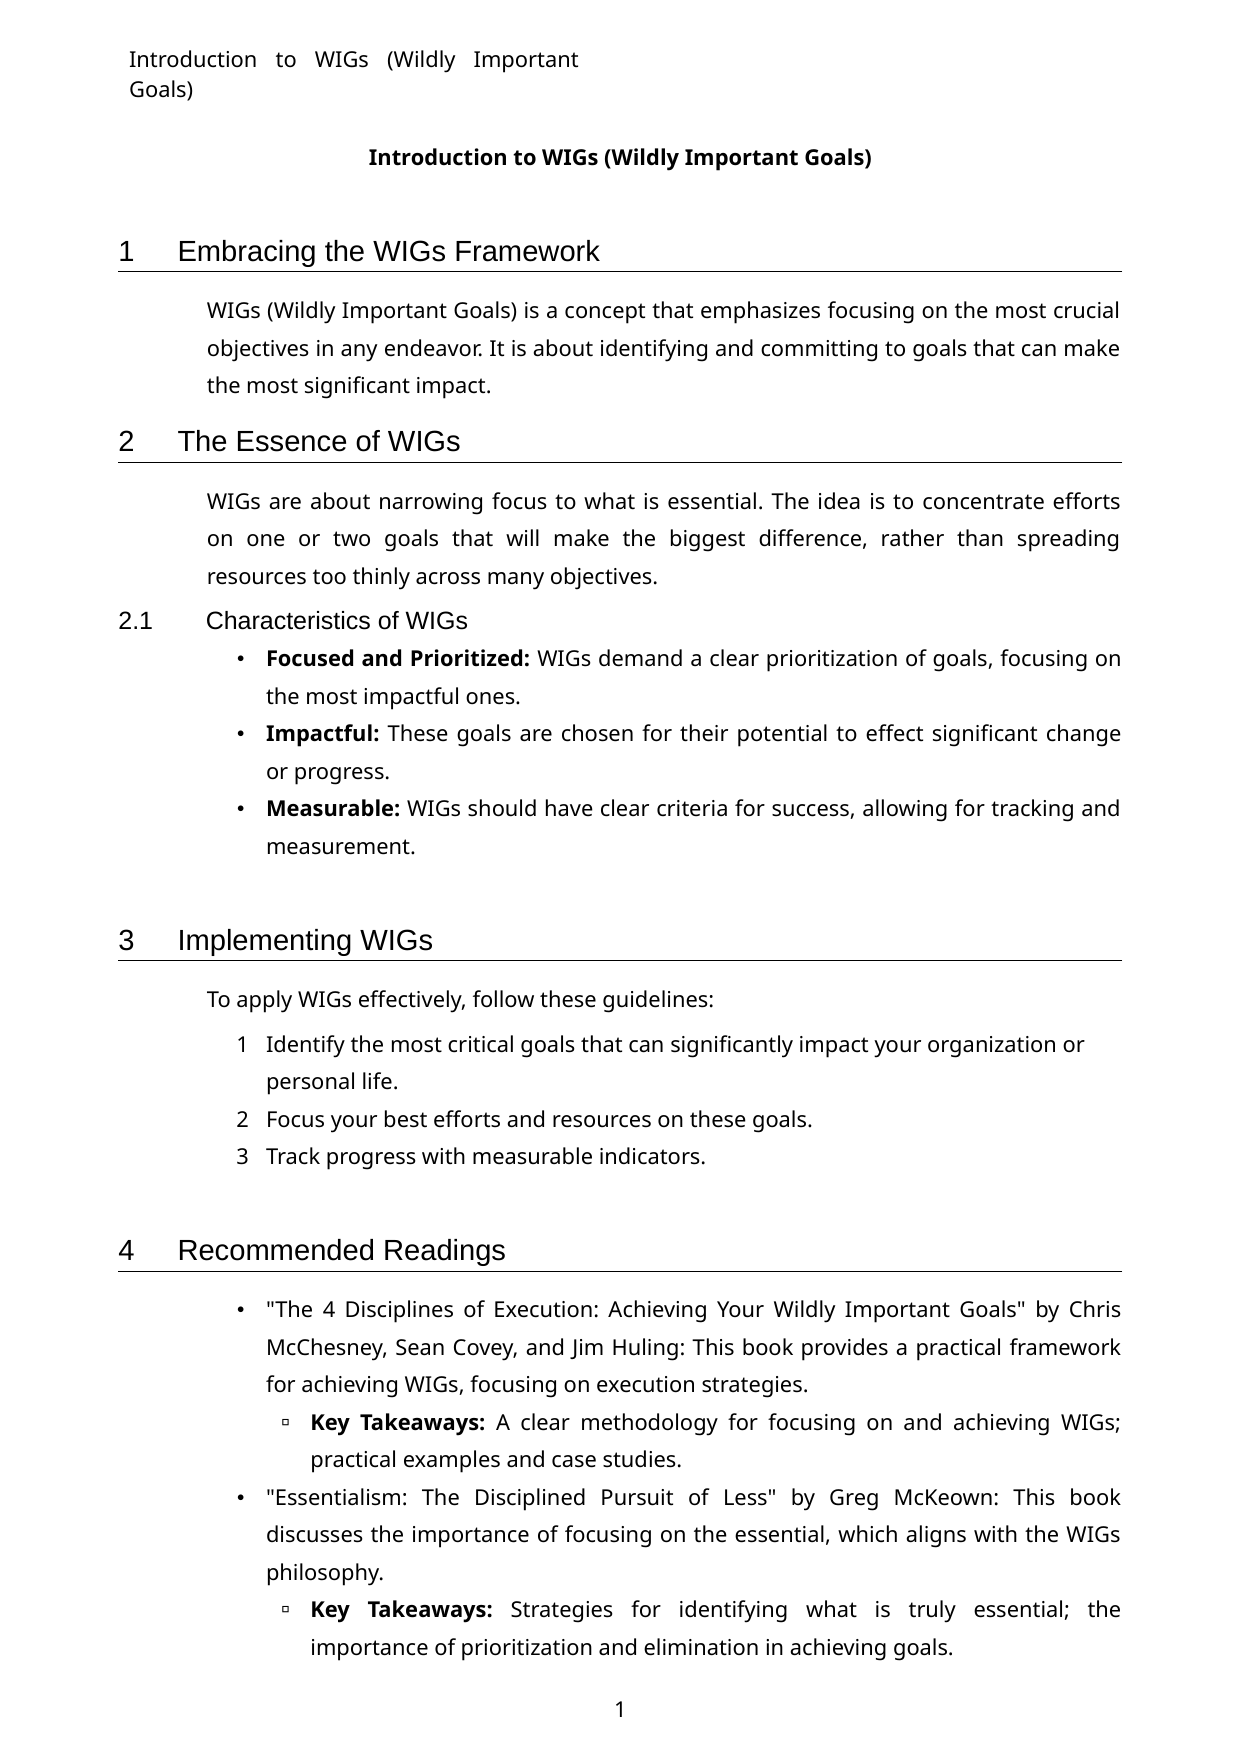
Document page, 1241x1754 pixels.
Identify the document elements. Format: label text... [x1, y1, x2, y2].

list "The 4 Disciplines of Execution: Achieving Your Wildly Important Goals" by Chris McChesney, Sean Covey, and Jim Huling: This book provides a practical framework for achieving WIGs, focusing on execution strategies. [237, 1291, 1122, 1403]
text WIGs (Wildly Important Goals) is a concept that emphasizes focusing on the most crucial objectives in any endeavor. It is about identifying and committing to goals that can make the most significant impact. [207, 291, 1122, 404]
list Impactful: These goals are chosen for their potential to effect significant change or progress. [237, 714, 1122, 789]
text Introduction to WIGs (Wildly Important Goals) [118, 138, 1122, 176]
list "Essentialism: The Disciplined Pursuit of Less" by Greg McKeown: This book discusses the importance of focusing on the essential, which aligns with the WIGs philosophy. [237, 1478, 1122, 1591]
text Embracing the WIGs Framework [118, 232, 1122, 271]
list Focus your best efforts and resources on these goals. [236, 1100, 1122, 1137]
text WIGs are about narrowing focus to what is essential. The idea is to concentrate efforts on one or two goals that will make the biggest difference, rather than spreading resources too thinly across many objectives. [207, 482, 1122, 594]
list Focused and Prioritized: WIGs demand a clear prioritization of goals, focusing on the most impactful ones. [237, 639, 1122, 714]
text The Essence of WIGs [118, 422, 1122, 462]
list Key Takeaways: A clear methodology for focusing on and achieving WIGs; practical examples and case studies. [281, 1403, 1122, 1478]
list Track progress with measurable indicators. [236, 1137, 1122, 1175]
list Measurable: WIGs should have clear criteria for success, allowing for tracking and measurement. [237, 789, 1122, 864]
text Recommended Readings [118, 1231, 1122, 1271]
list Key Takeaways: Strategies for identifying what is truly essential; the importance of prioritization and elimination in achieving goals. [281, 1591, 1122, 1666]
text Implementing WIGs [118, 921, 1122, 960]
text To apply WIGs effectively, follow these guidelines: [207, 980, 1122, 1017]
list Identify the most critical goals that can significantly impact your organization or personal life. [236, 1025, 1122, 1100]
text Characteristics of WIGs [118, 602, 1122, 639]
